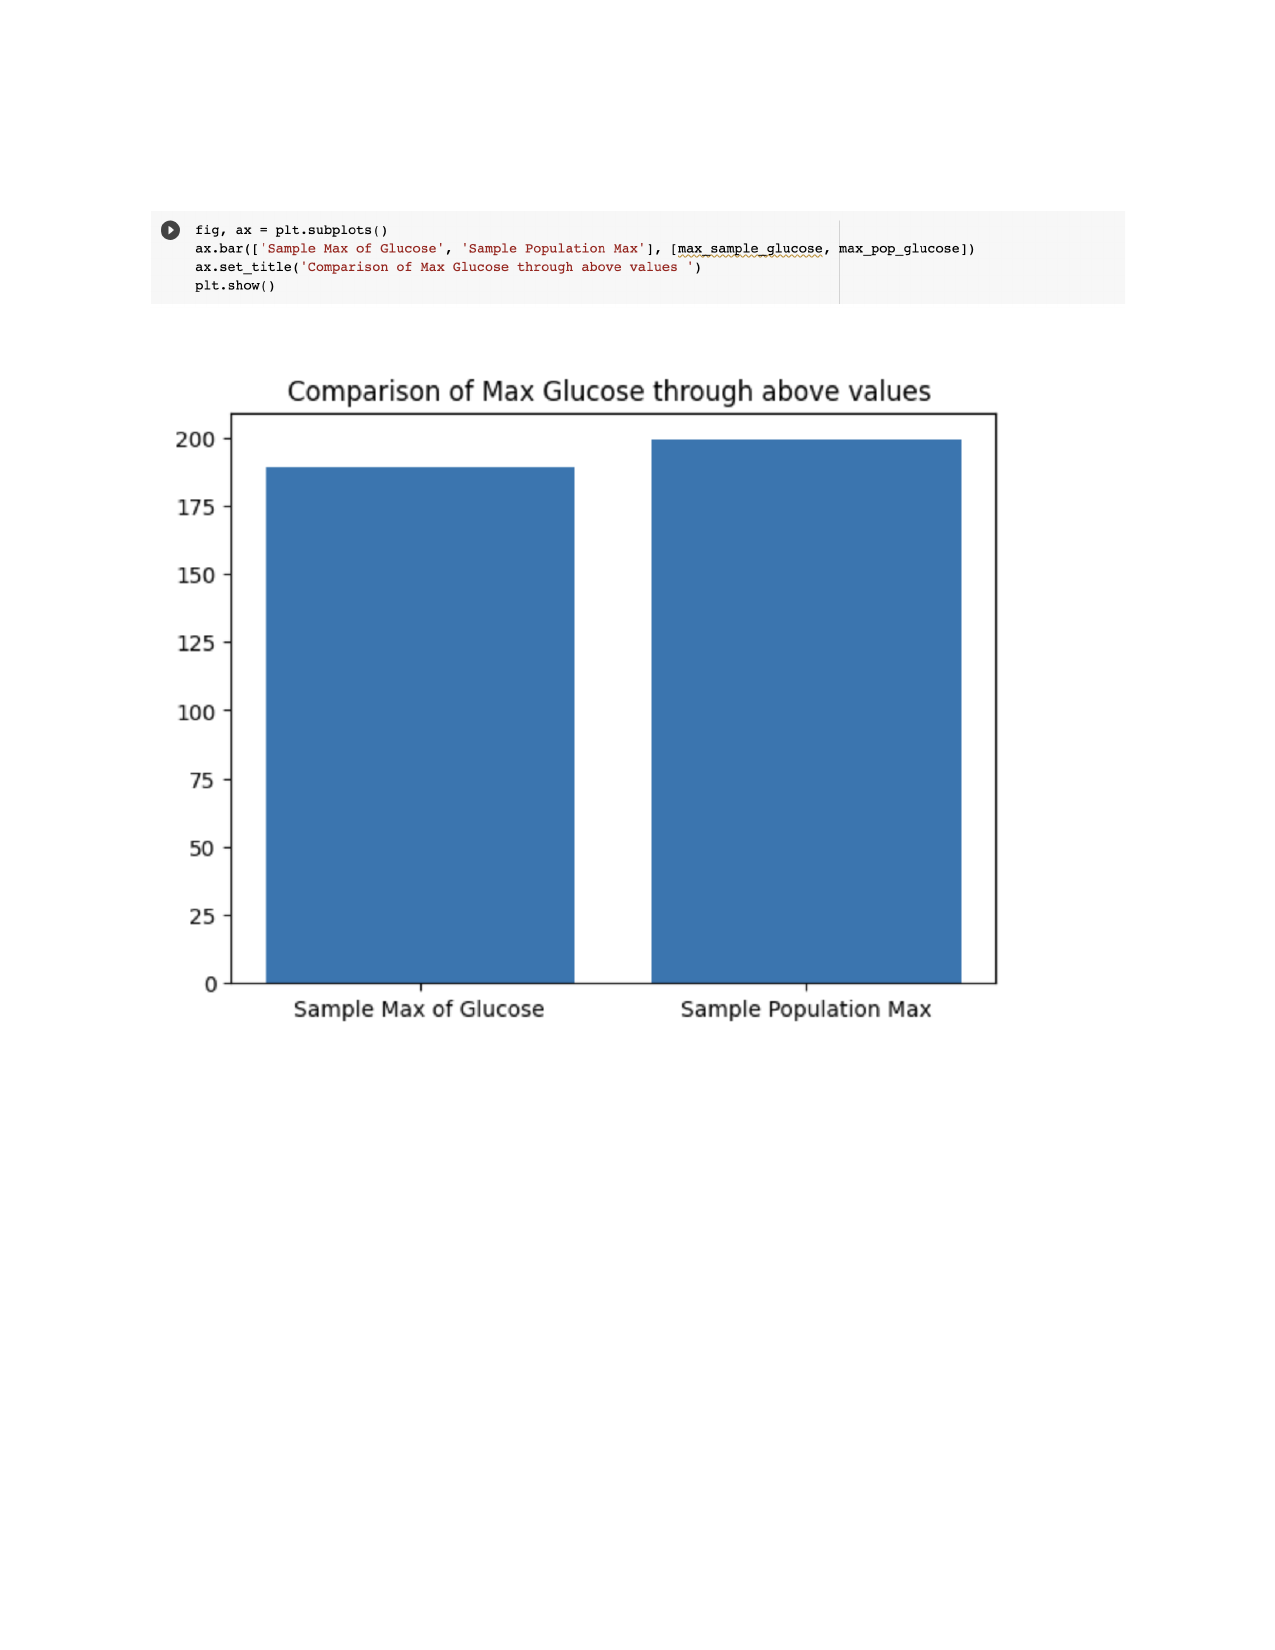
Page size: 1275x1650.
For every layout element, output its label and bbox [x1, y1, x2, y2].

picture [150, 368, 1125, 1041]
picture [150, 211, 1125, 308]
